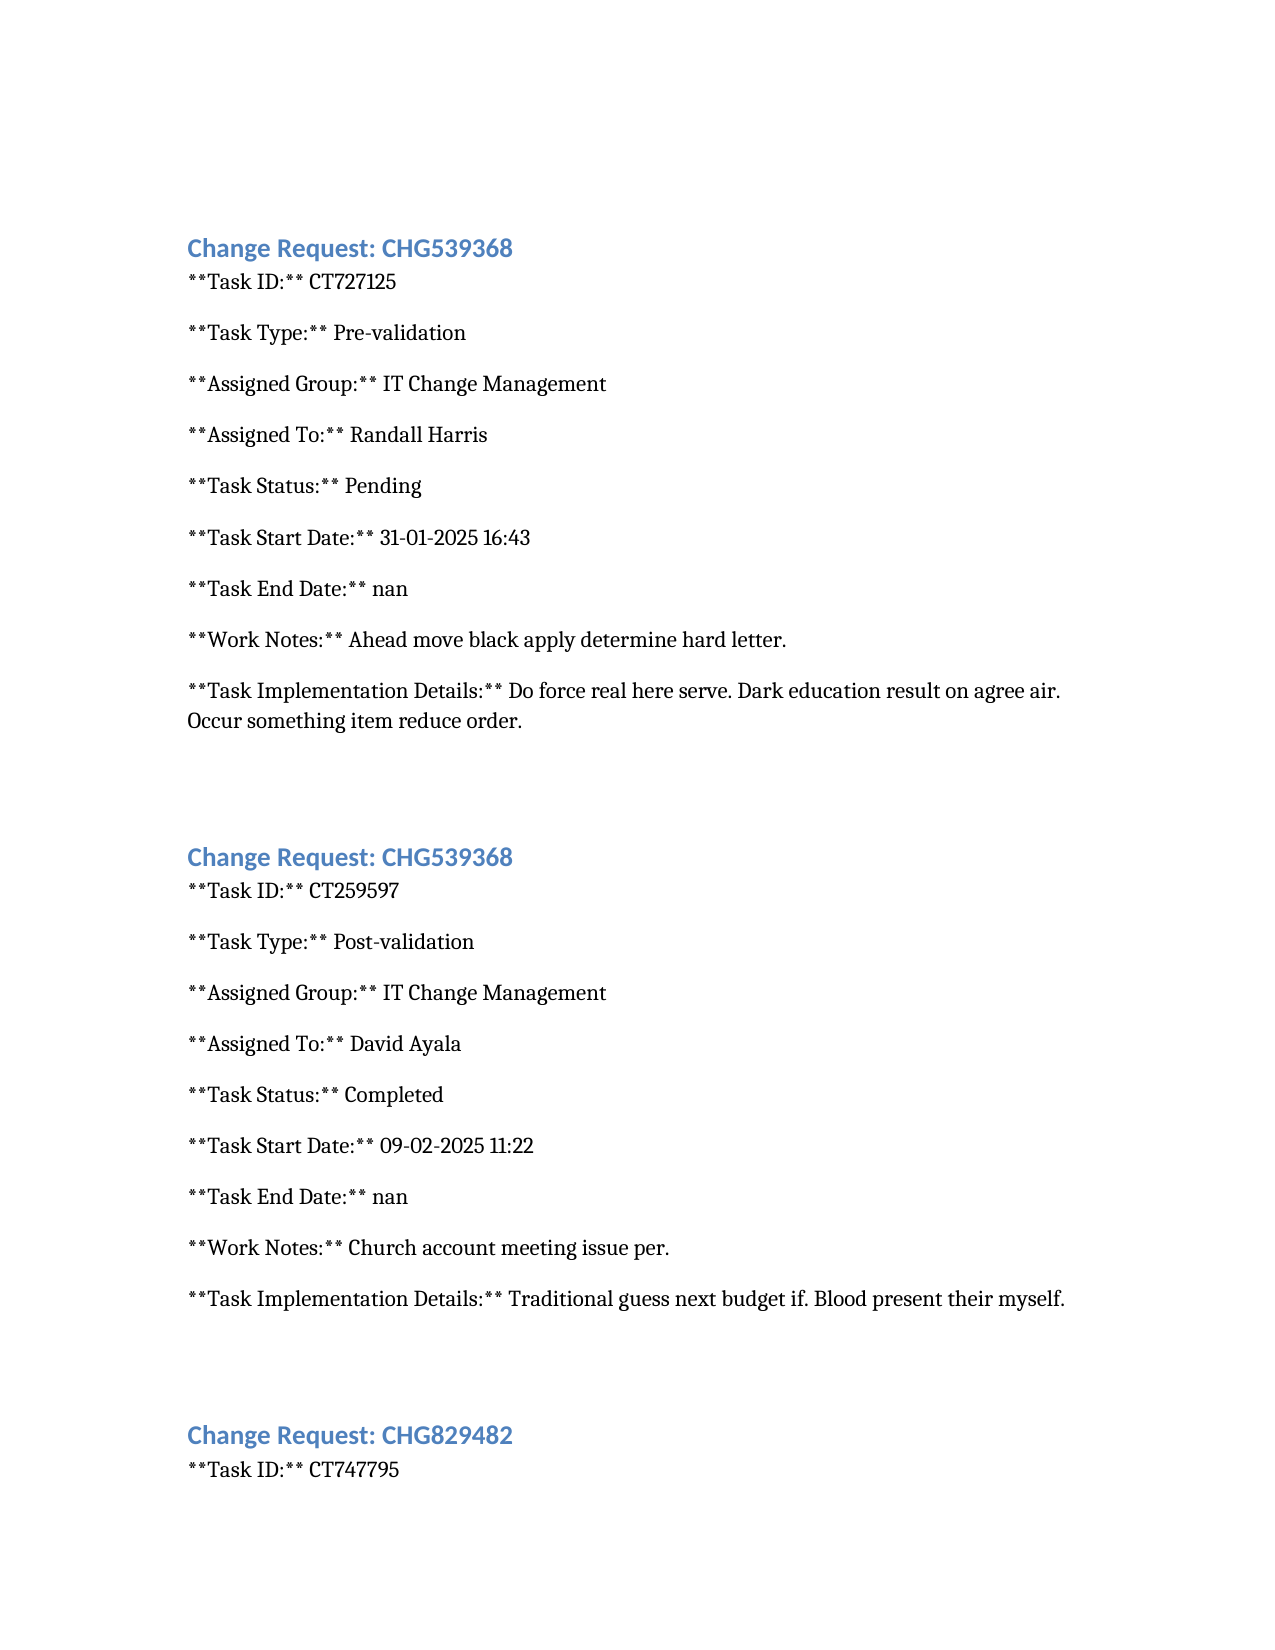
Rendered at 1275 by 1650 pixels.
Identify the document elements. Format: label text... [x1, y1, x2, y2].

text **Task Start Date:** 31-01-2025 16:43 [187, 524, 1087, 551]
text **Task ID:** CT747795 [187, 1456, 1087, 1483]
text **Work Notes:** Church account meeting issue per. [187, 1235, 1087, 1262]
text **Task End Date:** nan [187, 575, 1087, 602]
text **Assigned Group:** IT Change Management [187, 980, 1087, 1006]
text **Task Status:** Completed [187, 1082, 1087, 1108]
text **Assigned To:** David Ayala [187, 1031, 1087, 1057]
text **Task Status:** Pending [187, 473, 1087, 500]
text **Assigned To:** Randall Harris [187, 422, 1087, 449]
text **Task End Date:** nan [187, 1184, 1087, 1211]
subtitle Change Request: CHG539368 [187, 840, 1087, 873]
text **Assigned Group:** IT Change Management [187, 371, 1087, 398]
text **Task Implementation Details:** Do force real here serve. Dark education result on agree air. Occur something item reduce order. [187, 677, 1087, 734]
subtitle Change Request: CHG829482 [187, 1418, 1087, 1452]
text **Task Implementation Details:** Traditional guess next budget if. Blood present their myself. [187, 1286, 1087, 1313]
text **Task Type:** Pre-validation [187, 320, 1087, 347]
subtitle Change Request: CHG539368 [187, 231, 1087, 264]
text **Task Type:** Post-validation [187, 929, 1087, 955]
text **Task ID:** CT727125 [187, 269, 1087, 296]
text **Task Start Date:** 09-02-2025 11:22 [187, 1133, 1087, 1159]
text **Task ID:** CT259597 [187, 878, 1087, 904]
text **Work Notes:** Ahead move black apply determine hard letter. [187, 626, 1087, 653]
